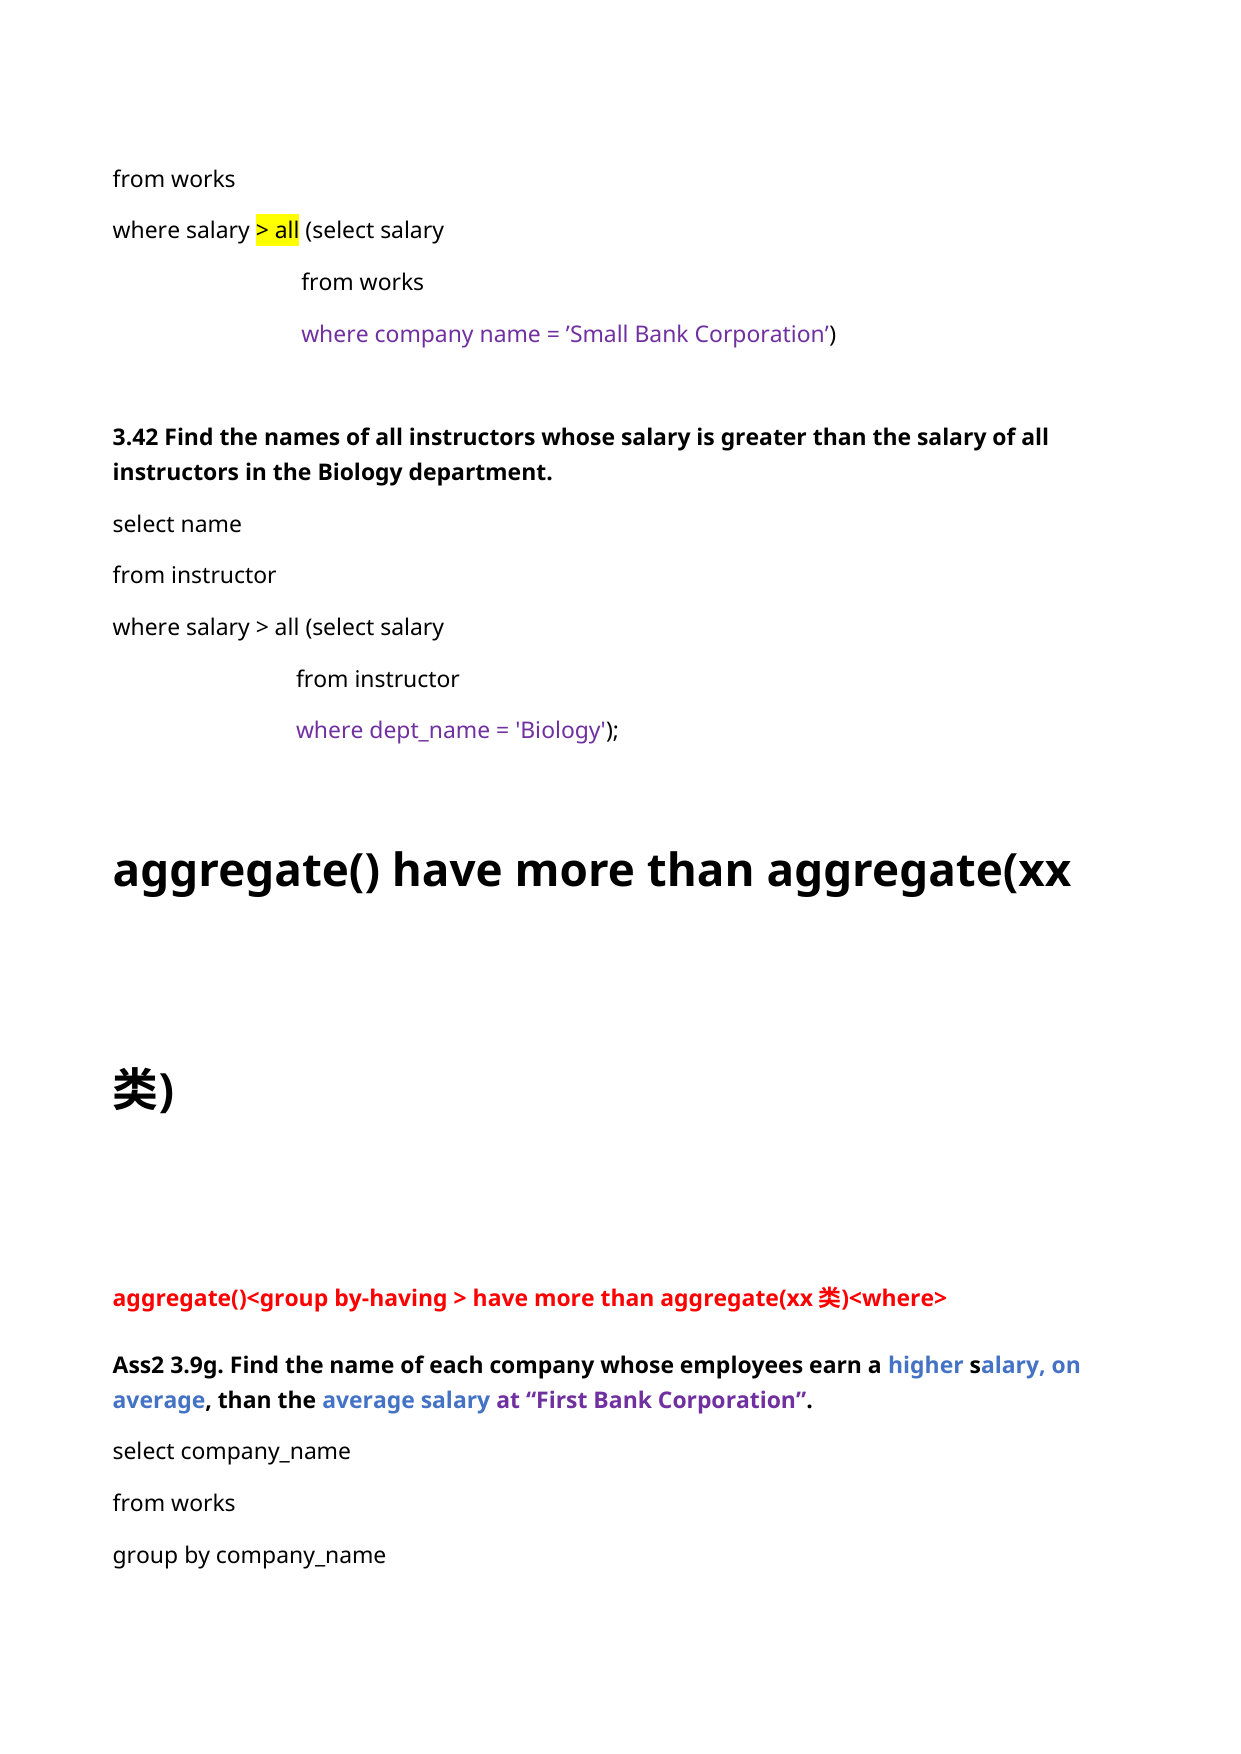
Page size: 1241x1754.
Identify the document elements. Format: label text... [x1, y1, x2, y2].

text where company name = ’Small Bank Corporation’) [244, 317, 1128, 349]
text 3.42 Find the names of all instructors whose salary is greater than the salary of all instructors in the Biology department. [112, 420, 1128, 488]
text aggregate()<group by-having > have more than aggregate(xx类)<where> [112, 1264, 1128, 1329]
text Ass2 3.9g. Find the name of each company whose employees earn a higher salary, on average, than the average salary at “First Bank Corporation”. [112, 1348, 1128, 1416]
text from works [112, 1486, 1128, 1519]
text from instructor [112, 662, 1128, 694]
text where salary > all (select salary [112, 610, 1128, 643]
text where salary > all (select salary [299, 214, 1128, 246]
text where dept_name = 'Biology'); [112, 714, 1128, 746]
text select name [112, 507, 1128, 539]
text group by company_name [112, 1538, 1128, 1571]
text select company_name [112, 1435, 1128, 1467]
text from instructor [112, 559, 1128, 591]
text where salary > all (select salary [112, 214, 256, 246]
subtitle aggregate() have more than aggregate(xx类) [112, 836, 1128, 1136]
text from works [112, 162, 1128, 194]
text from works [244, 265, 1128, 298]
